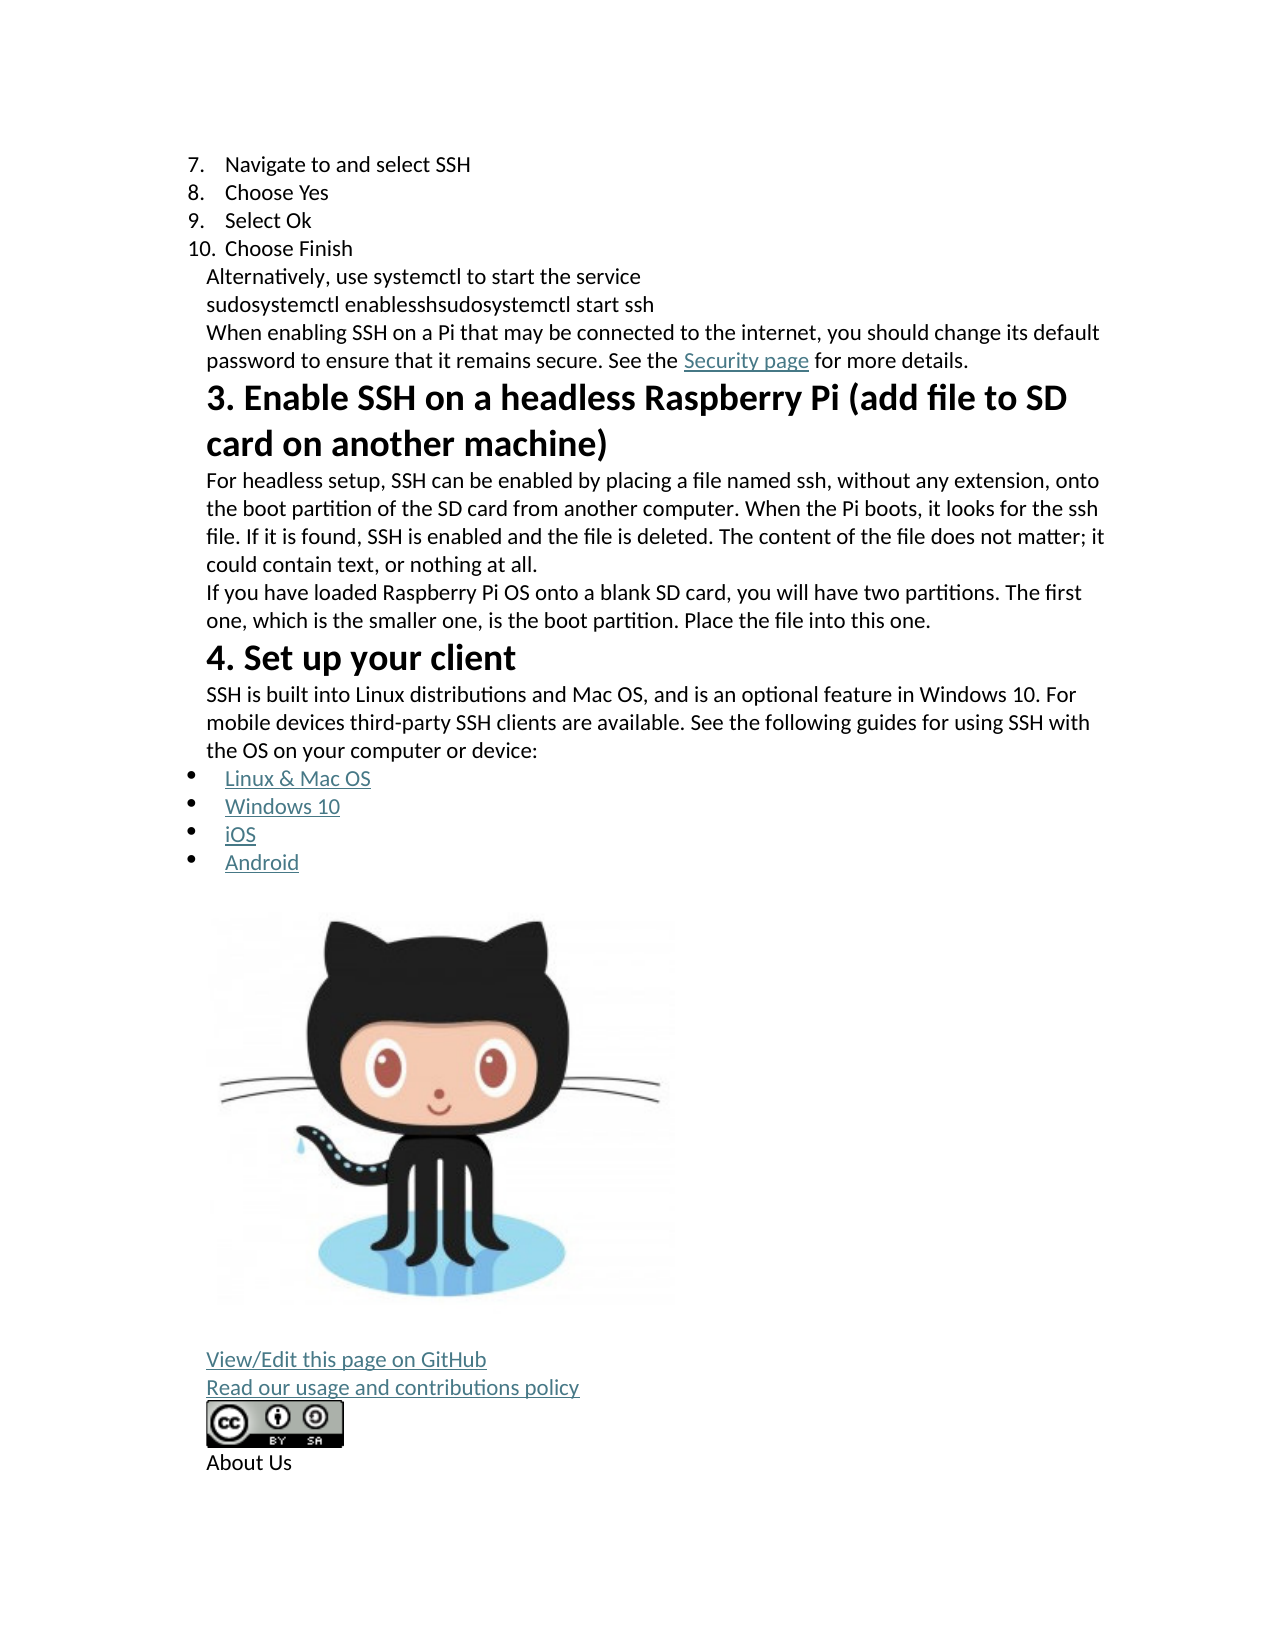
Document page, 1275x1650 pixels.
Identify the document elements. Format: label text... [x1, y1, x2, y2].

list Windows 10 [187, 792, 1125, 820]
text When enabling SSH on a Pi that may be connected to the internet, you should change its default password to ensure that it remains secure. See the Security page for more details. [206, 318, 1125, 374]
list Navigate to and select SSH [187, 150, 1125, 178]
text SSH is built into Linux distributions and Mac OS, and is an optional feature in Windows 10. For mobile devices third-party SSH clients are available. See the following guides for using SSH with the OS on your computer or device: [206, 680, 1125, 764]
text 4. Set up your client [206, 634, 1125, 680]
list Choose Finish [187, 234, 1125, 262]
text 3. Enable SSH on a headless Raspberry Pi (add file to SD card on another machine) [206, 374, 1125, 466]
picture [206, 1400, 344, 1448]
list Choose Yes [187, 178, 1125, 206]
text Alternatively, use systemctl to start the service [206, 262, 1125, 290]
list Select Ok [187, 206, 1125, 234]
text sudosystemctl enablesshsudosystemctl start ssh [206, 290, 1125, 318]
text View/Edit this page on GitHub [206, 1345, 1125, 1373]
picture [206, 876, 675, 1345]
list Android [187, 848, 1125, 876]
text About Us [206, 1448, 1125, 1476]
list Linux & Mac OS [187, 764, 1125, 792]
text For headless setup, SSH can be enabled by placing a file named ssh, without any extension, onto the boot partition of the SD card from another computer. When the Pi boots, it looks for the ssh file. If it is found, SSH is enabled and the file is deleted. The content of the file does not matter; it could contain text, or nothing at all. [206, 466, 1125, 578]
list iOS [187, 820, 1125, 848]
text If you have loaded Raspberry Pi OS onto a blank SD card, you will have two partitions. The first one, which is the smaller one, is the boot partition. Place the file into this one. [206, 578, 1125, 634]
text Read our usage and contributions policy [206, 1373, 1125, 1401]
